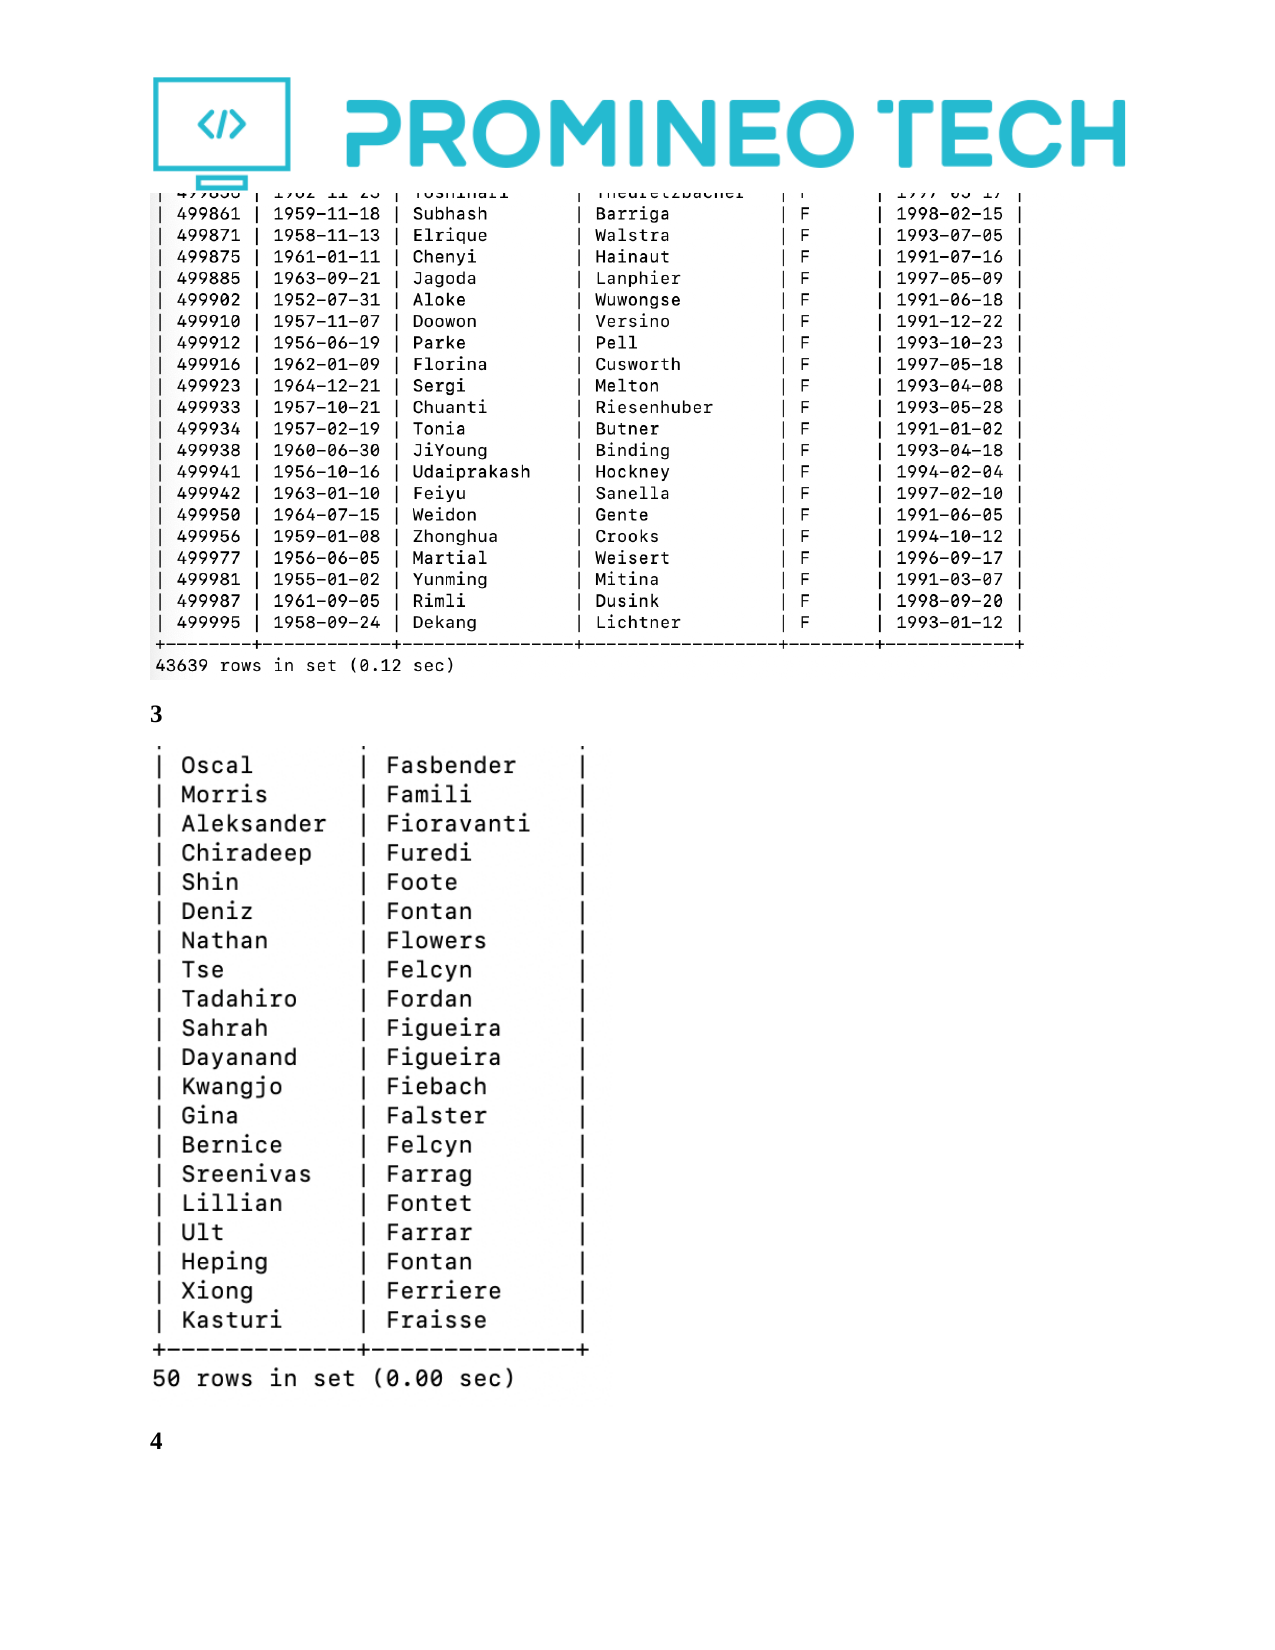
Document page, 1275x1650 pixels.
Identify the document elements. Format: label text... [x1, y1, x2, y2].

picture [150, 746, 615, 1407]
picture [150, 75, 1125, 680]
text 4 [150, 1426, 1125, 1454]
text 3 [150, 699, 1125, 727]
